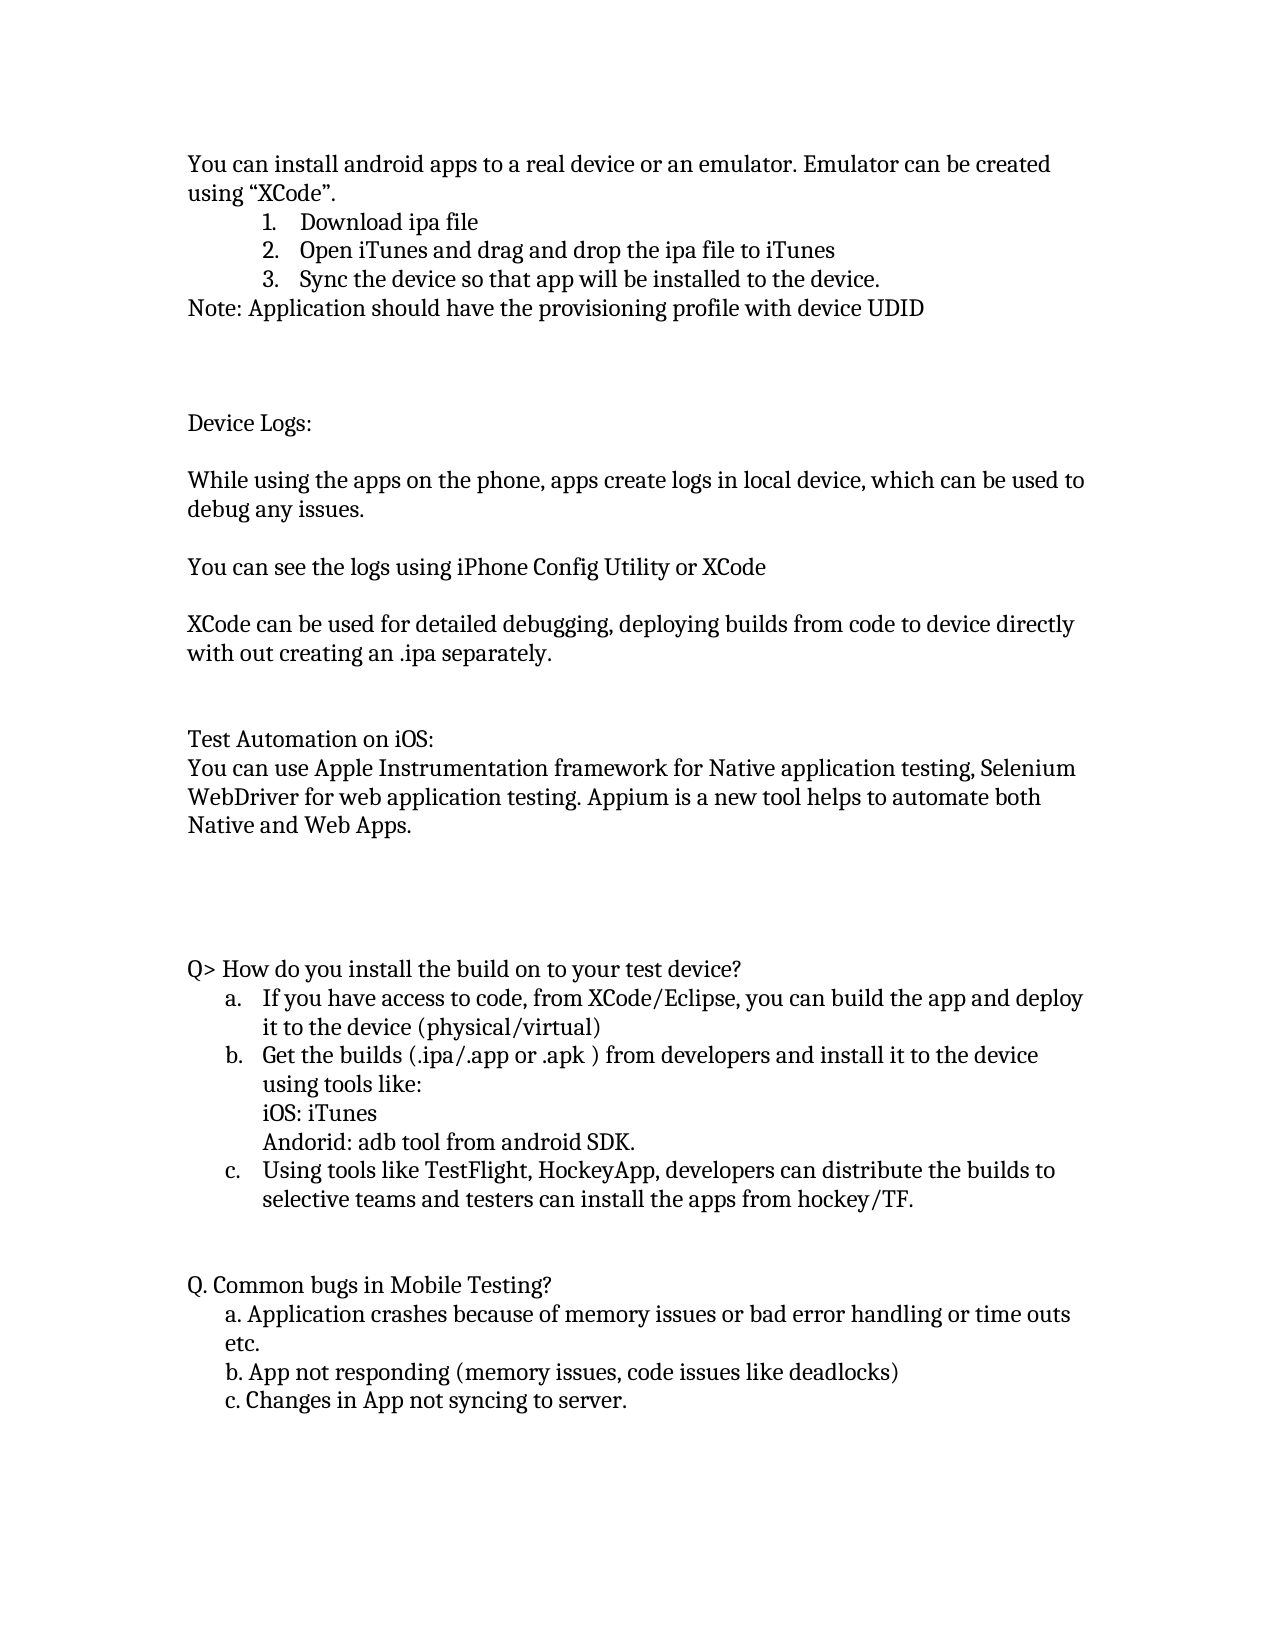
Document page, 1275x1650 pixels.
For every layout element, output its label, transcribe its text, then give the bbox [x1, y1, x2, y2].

list If you have access to code, from XCode/Eclipse, you can build the app and deploy it to the device (physical/virtual) [225, 984, 1087, 1041]
list iOS: iTunes [262, 1099, 1087, 1127]
list Download ipa file [262, 207, 1087, 236]
text You can use Apple Instrumentation framework for Native application testing, Selenium WebDriver for web application testing. Appium is a new tool helps to automate both Native and Web Apps. [187, 754, 1087, 840]
text Test Automation on iOS: [187, 725, 1087, 754]
text b. App not responding (memory issues, code issues like deadlocks) [225, 1357, 1087, 1386]
text Q. Common bugs in Mobile Testing? [187, 1271, 1087, 1300]
list Get the builds (.ipa/.app or .apk ) from developers and install it to the device using tools like: [225, 1041, 1087, 1099]
text Note: Application should have the provisioning profile with device UDID [187, 294, 1087, 322]
list Andorid: adb tool from android SDK. [262, 1127, 1087, 1156]
text Device Logs: [187, 409, 1087, 437]
list Sync the device so that app will be installed to the device. [262, 265, 1087, 294]
text Q> How do you install the build on to your test device? [187, 955, 1087, 984]
text c. Changes in App not syncing to server. [225, 1386, 1087, 1415]
text While using the apps on the phone, apps create logs in local device, which can be used to debug any issues. [187, 466, 1087, 524]
text You can install android apps to a real device or an emulator. Emulator can be created using “XCode”. [187, 150, 1087, 207]
text You can see the logs using iPhone Config Utility or XCode [187, 552, 1087, 581]
text XCode can be used for detailed debugging, deploying builds from code to device directly with out creating an .ipa separately. [187, 610, 1087, 667]
list Open iTunes and drag and drop the ipa file to iTunes [262, 236, 1087, 265]
list Using tools like TestFlight, HockeyApp, developers can distribute the builds to selective teams and testers can install the apps from hockey/TF. [225, 1156, 1087, 1214]
text a. Application crashes because of memory issues or bad error handling or time outs etc. [225, 1300, 1087, 1357]
